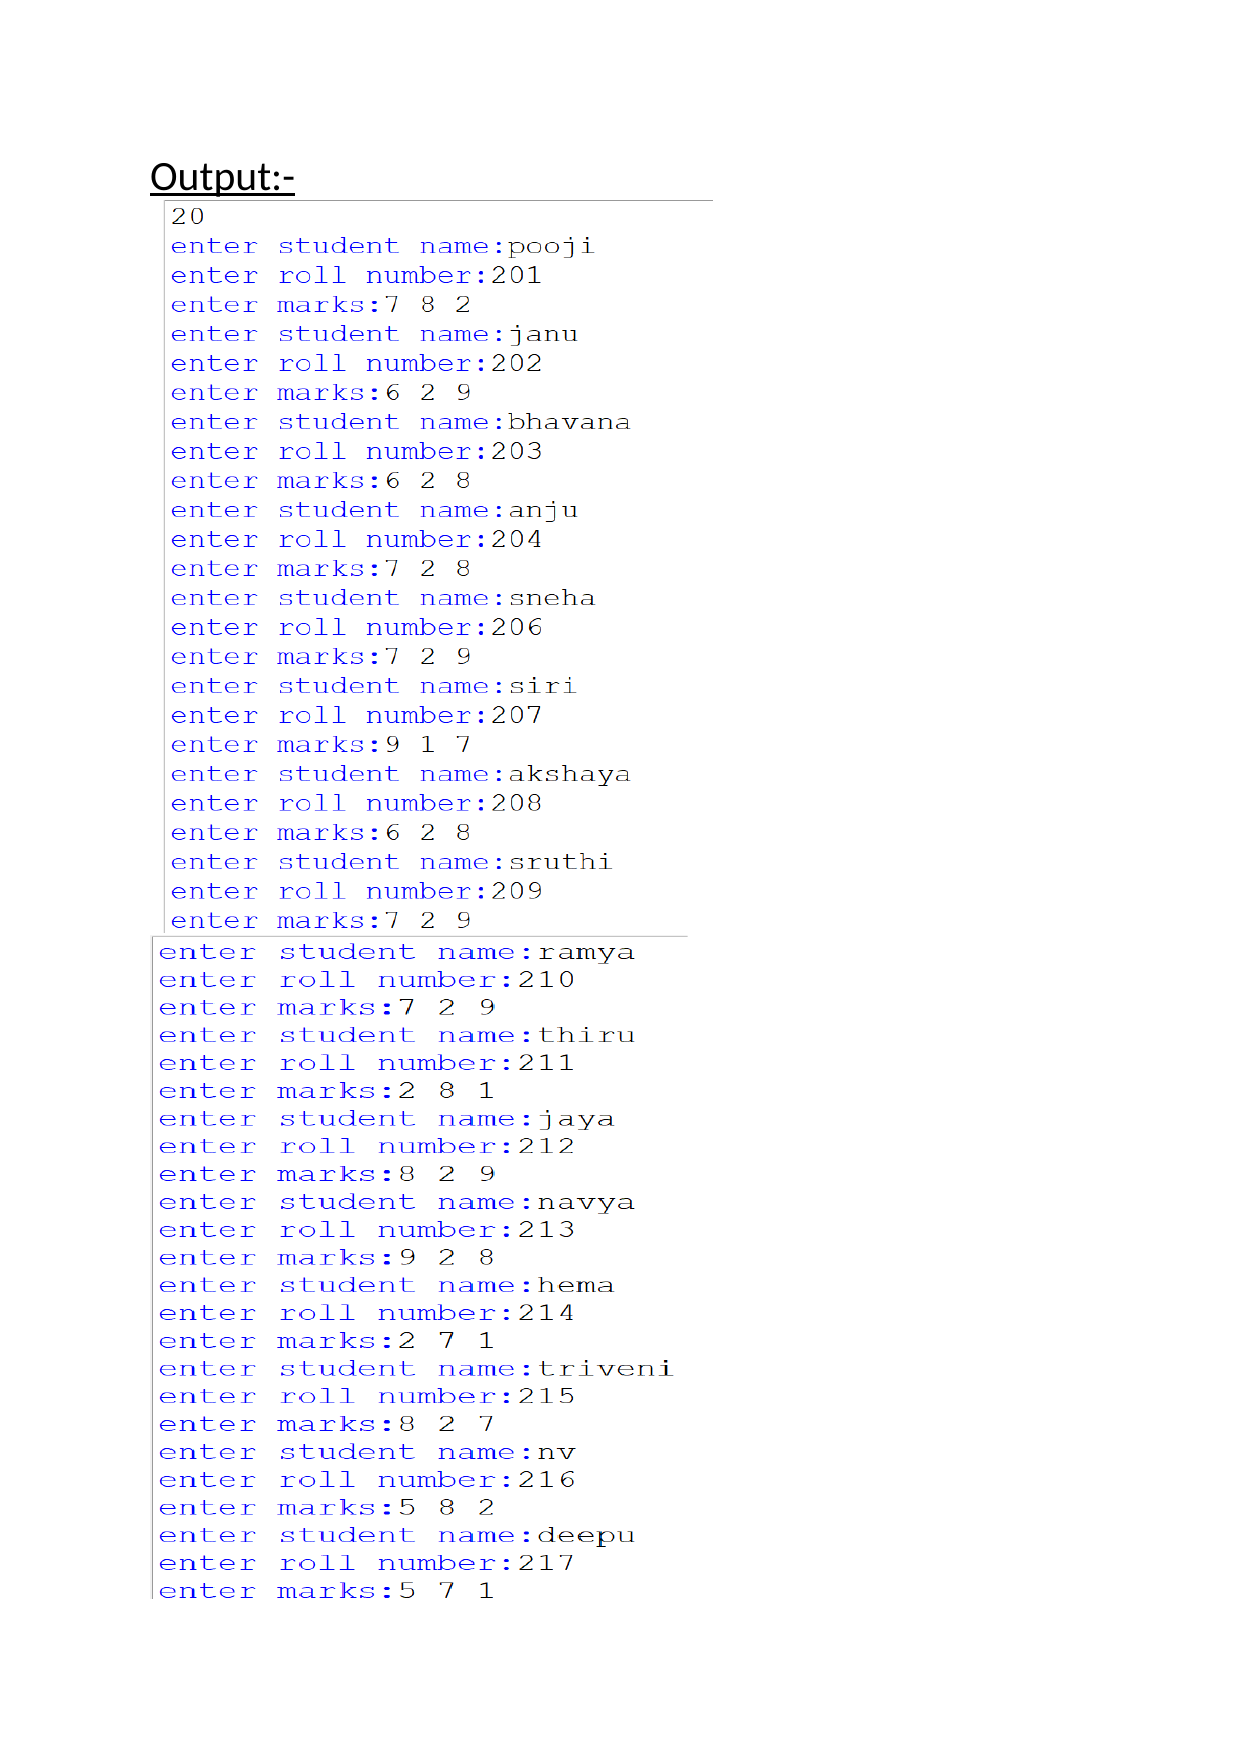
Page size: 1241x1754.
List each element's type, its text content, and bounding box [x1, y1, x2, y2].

text Output:- [150, 150, 1090, 201]
picture [150, 200, 713, 1599]
